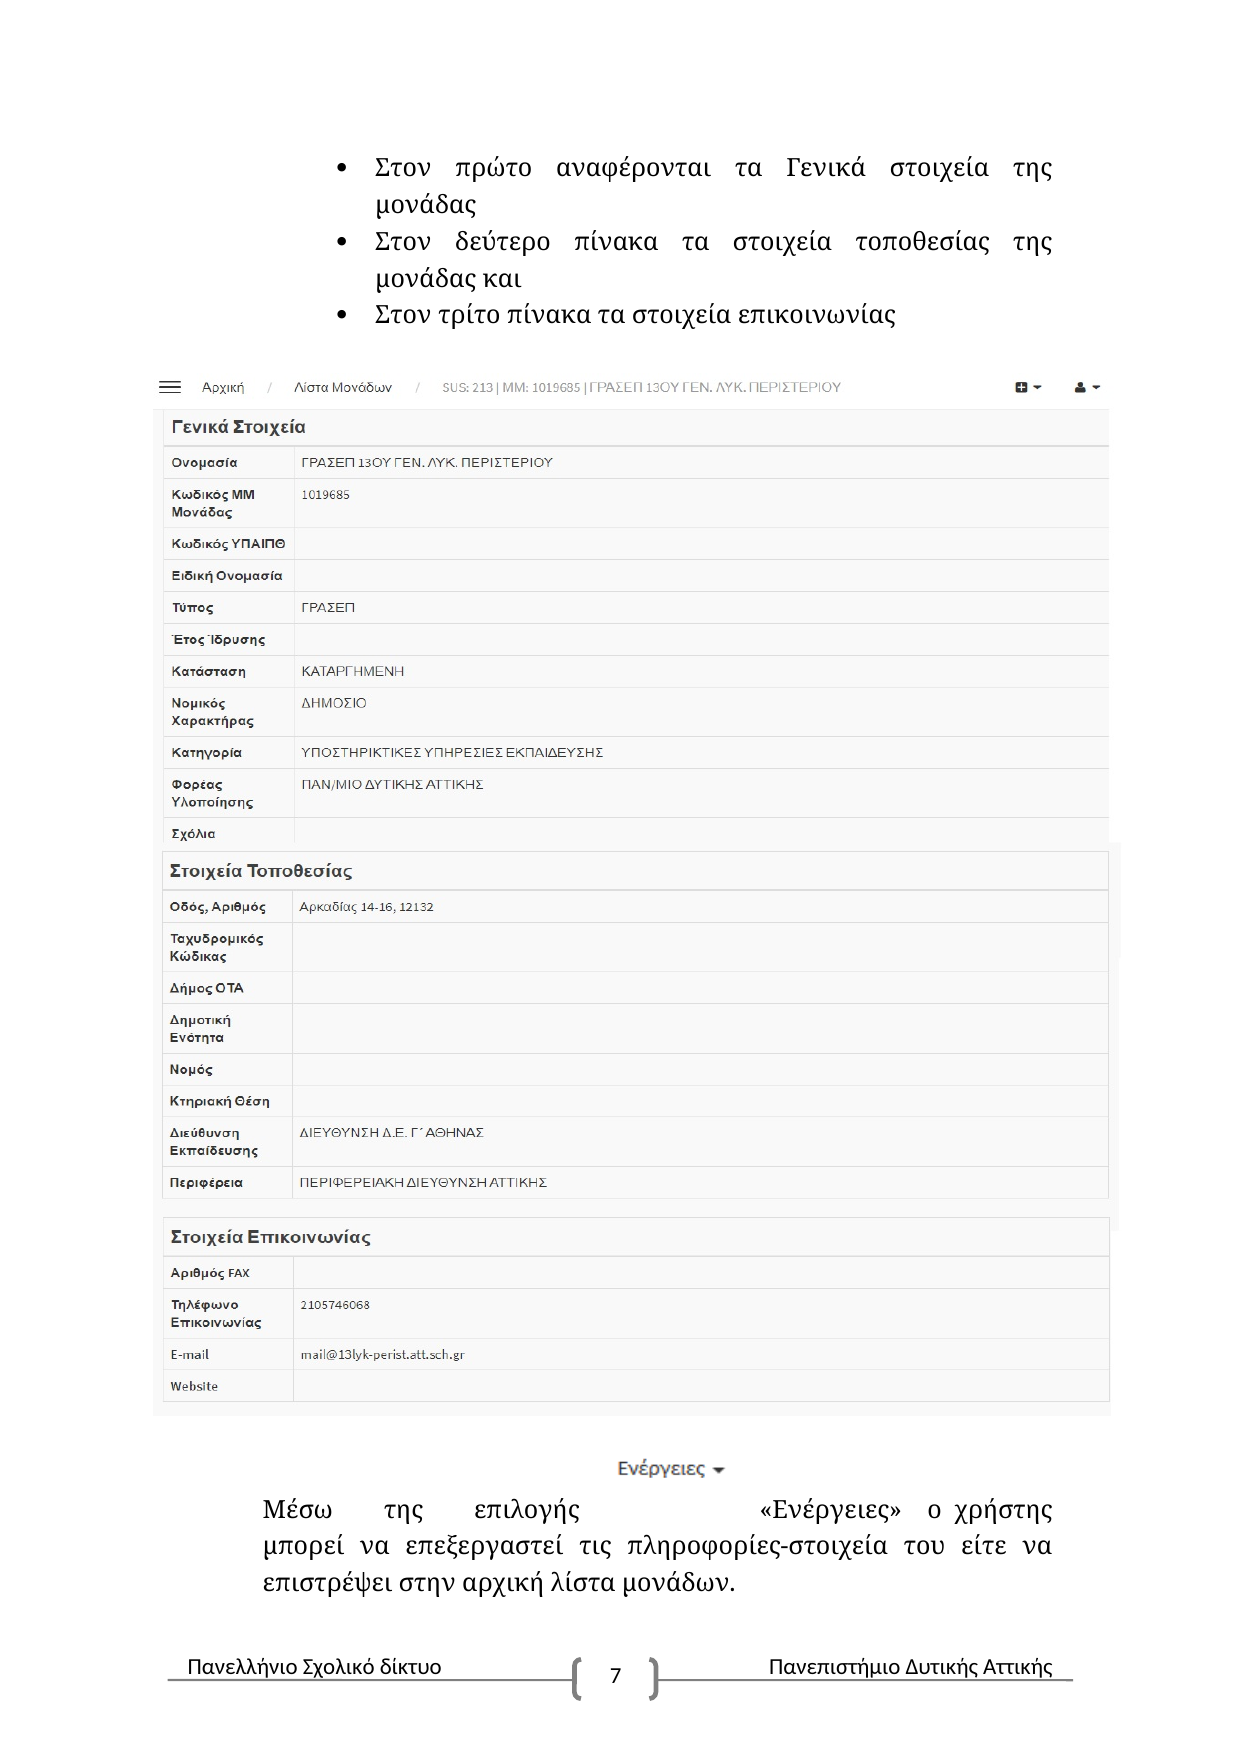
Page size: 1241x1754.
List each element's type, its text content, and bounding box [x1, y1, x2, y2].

list Στον τρίτο πίνακα τα στοιχεία επικοινωνίας [337, 297, 1053, 331]
picture [598, 1446, 741, 1494]
list Στον δεύτερο πίνακα τα στοιχεία τοποθεσίας της μονάδας και [337, 223, 1053, 294]
list Στον πρώτο αναφέρονται τα Γενικά στοιχεία της μονάδας [337, 150, 1053, 221]
text Μέσω της επιλογής «Ενέργειες» ο χρήστης μπορεί να επεξεργαστεί τις πληροφορίες-στοιχεία του είτε να επιστρέψει στην αρχική λίστα μονάδων. [262, 1491, 1053, 1599]
picture [153, 373, 1123, 1416]
